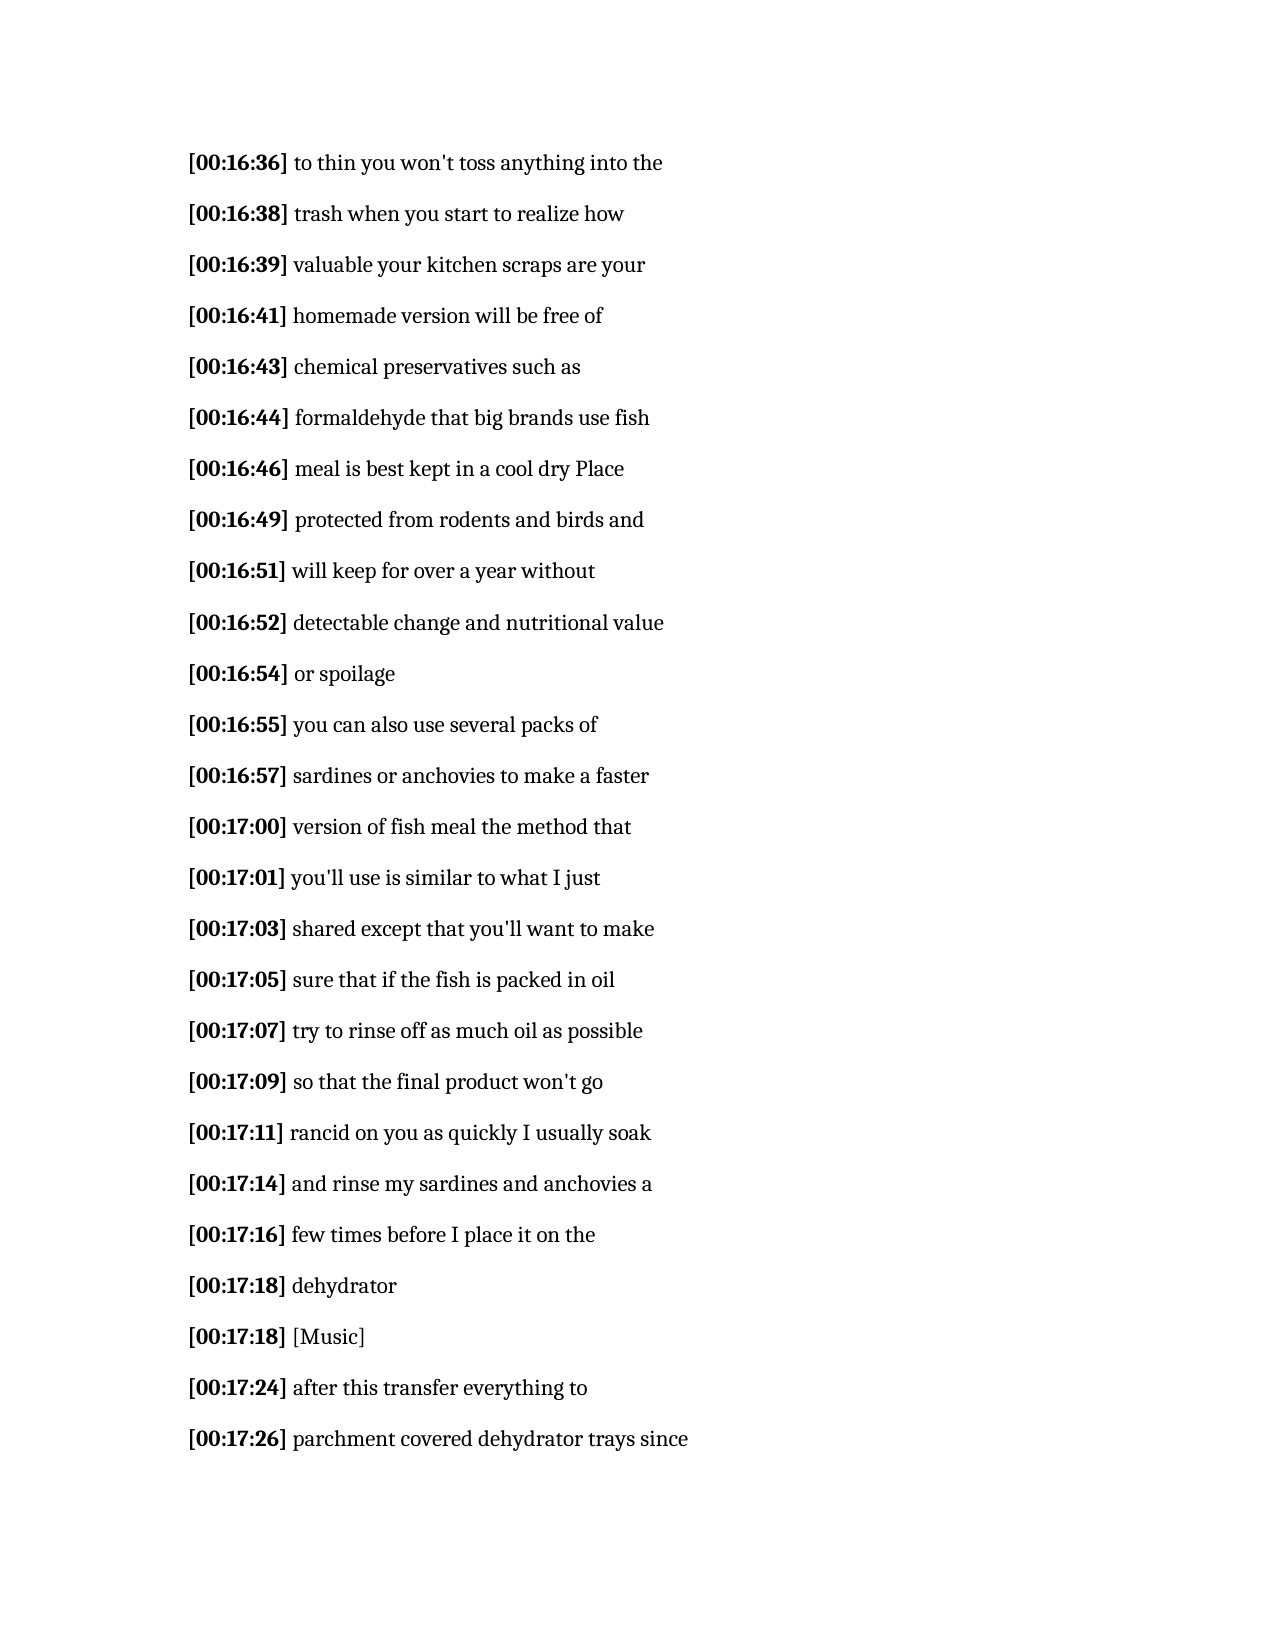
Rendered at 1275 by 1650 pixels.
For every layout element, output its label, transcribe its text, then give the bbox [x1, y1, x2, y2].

text [00:16:46] meal is best kept in a cool dry Place [187, 456, 1087, 483]
text [00:16:38] trash when you start to realize how [187, 201, 1087, 227]
text [00:16:49] protected from rodents and birds and [187, 507, 1087, 534]
text [00:17:09] so that the final product won't go [187, 1069, 1087, 1095]
text [00:16:41] homemade version will be free of [187, 303, 1087, 329]
text [00:17:11] rancid on you as quickly I usually soak [187, 1120, 1087, 1146]
text [00:16:44] formaldehyde that big brands use fish [187, 405, 1087, 432]
text [00:17:07] try to rinse off as much oil as possible [187, 1018, 1087, 1044]
text [00:16:55] you can also use several packs of [187, 711, 1087, 738]
text [00:17:18] [Music] [187, 1324, 1087, 1350]
text [00:16:54] or spoilage [187, 660, 1087, 687]
text [00:16:36] to thin you won't toss anything into the [187, 150, 1087, 176]
text [00:16:57] sardines or anchovies to make a faster [187, 762, 1087, 789]
text [00:16:52] detectable change and nutritional value [187, 609, 1087, 636]
text [00:17:26] parchment covered dehydrator trays since [187, 1426, 1087, 1452]
text [00:17:14] and rinse my sardines and anchovies a [187, 1171, 1087, 1197]
text [00:16:39] valuable your kitchen scraps are your [187, 252, 1087, 278]
text [00:17:24] after this transfer everything to [187, 1375, 1087, 1401]
text [00:17:00] version of fish meal the method that [187, 813, 1087, 840]
text [00:16:43] chemical preservatives such as [187, 354, 1087, 381]
text [00:17:16] few times before I place it on the [187, 1222, 1087, 1248]
text [00:16:51] will keep for over a year without [187, 558, 1087, 585]
text [00:17:03] shared except that you'll want to make [187, 916, 1087, 942]
text [00:17:05] sure that if the fish is packed in oil [187, 967, 1087, 993]
text [00:17:18] dehydrator [187, 1273, 1087, 1299]
text [00:17:01] you'll use is similar to what I just [187, 864, 1087, 891]
